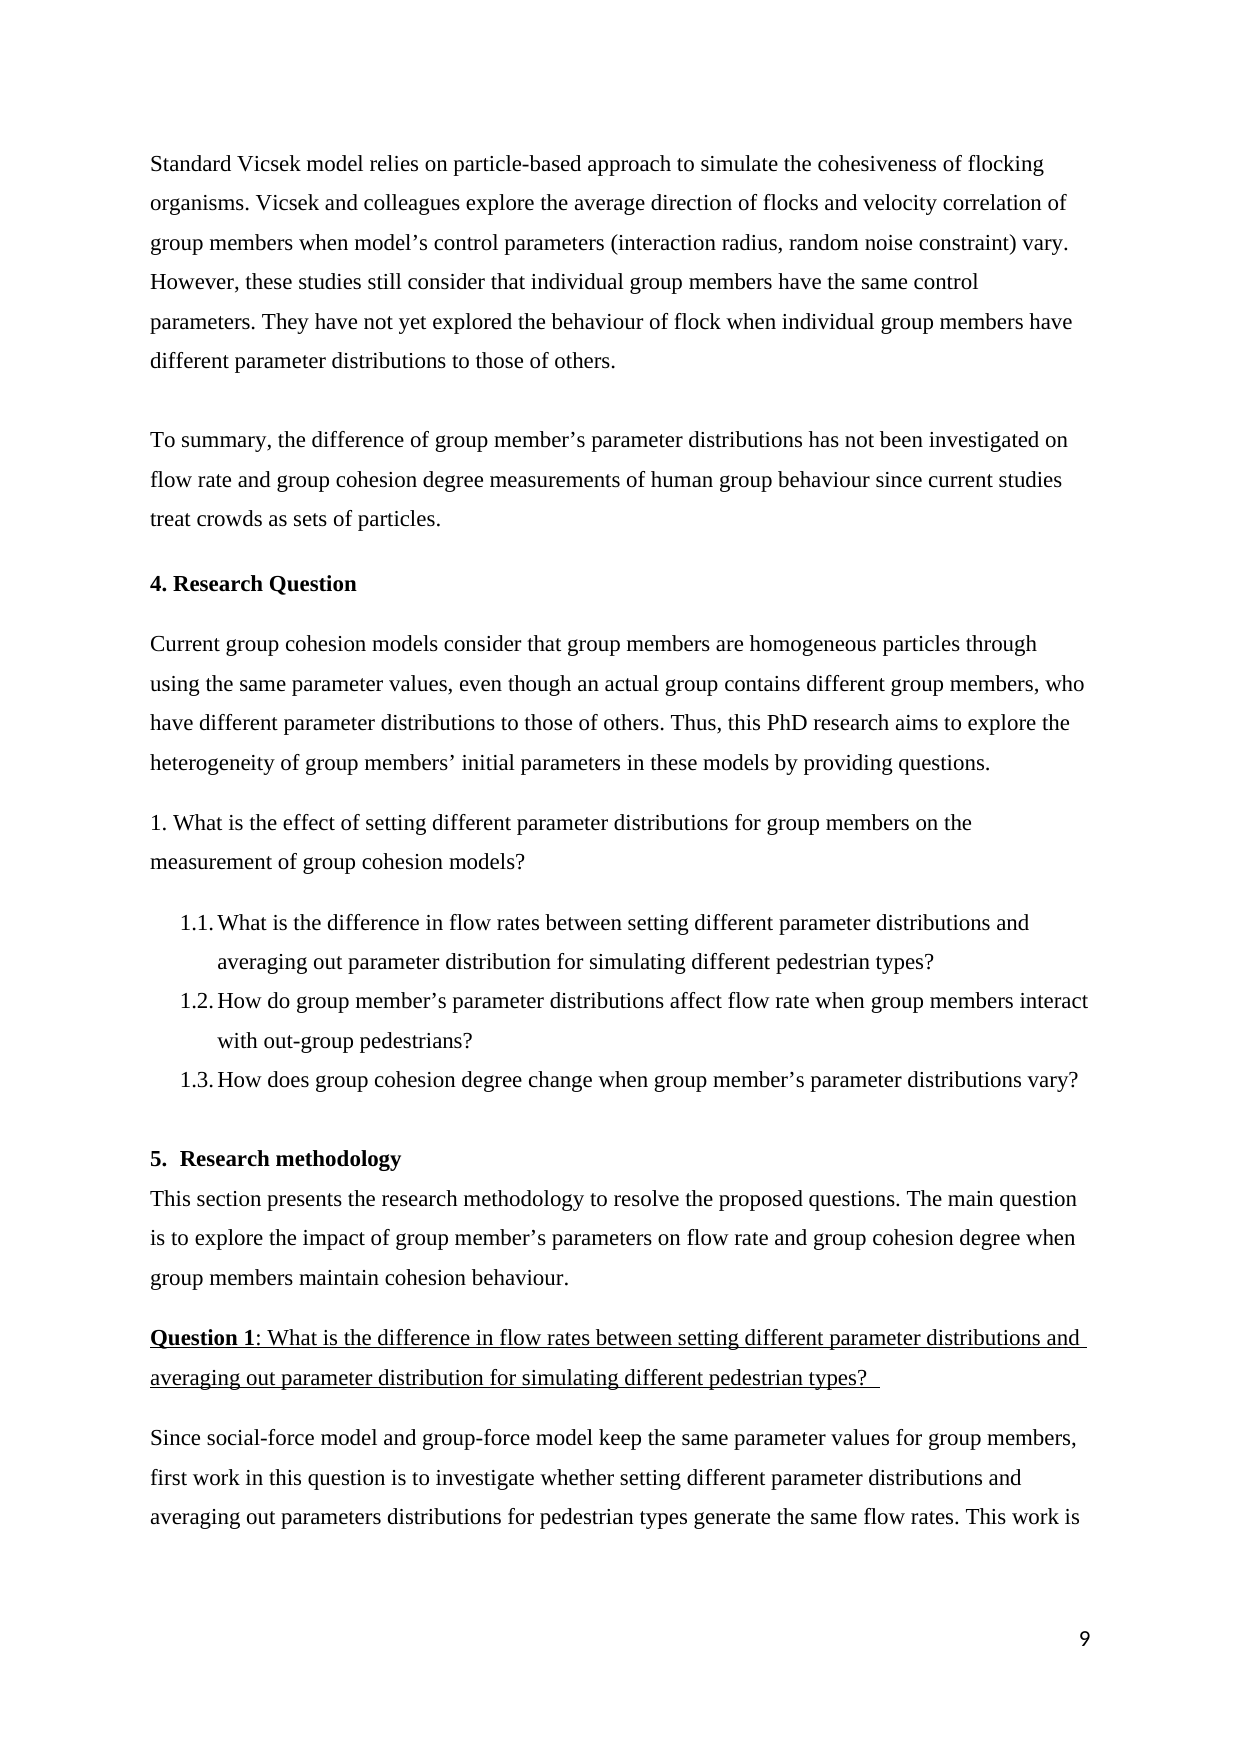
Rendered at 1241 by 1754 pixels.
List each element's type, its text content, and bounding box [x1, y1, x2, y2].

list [150, 1424, 1090, 1529]
text 4. Research Question [150, 570, 1090, 596]
list Research methodology [150, 1146, 1090, 1172]
text 1. What is the effect of setting different parameter distributions for group members on the measurement of group cohesion models? [150, 809, 1090, 875]
list This section presents the research methodology to resolve the proposed questions. The main question is to explore the impact of group member’s parameters on flow rate and group cohesion degree when group members maintain cohesion behaviour. [150, 1185, 1090, 1290]
list How does group cohesion degree change when group member’s parameter distributions vary? [179, 1067, 1090, 1093]
list To summary, the difference of group member’s parameter distributions has not been investigated on flow rate and group cohesion degree measurements of human group behaviour since current studies treat crowds as sets of particles. [150, 426, 1090, 532]
list How do group member’s parameter distributions affect flow rate when group members interact with out-group pedestrians? [179, 988, 1090, 1053]
text Question 1: What is the difference in flow rates between setting different parameter distributions and averaging out parameter distribution for simulating different pedestrian types? [150, 1324, 1090, 1390]
list Standard Vicsek model relies on particle-based approach to simulate the cohesiveness of flocking organisms. Vicsek and colleagues explore the average direction of flocks and velocity correlation of group members when model’s control parameters (interaction radius, random noise constraint) vary. However, these studies still consider that individual group members have the same control parameters. They have not yet explored the behaviour of flock when individual group members have different parameter distributions to those of others. [150, 150, 1090, 374]
list What is the difference in flow rates between setting different parameter distributions and averaging out parameter distribution for simulating different pedestrian types? [179, 909, 1090, 974]
text Current group cohesion models consider that group members are homogeneous particles through using the same parameter values, even though an actual group contains different group members, who have different parameter distributions to those of others. Thus, this PhD research aims to explore the heterogeneity of group members’ initial parameters in these models by providing questions. [150, 630, 1090, 775]
